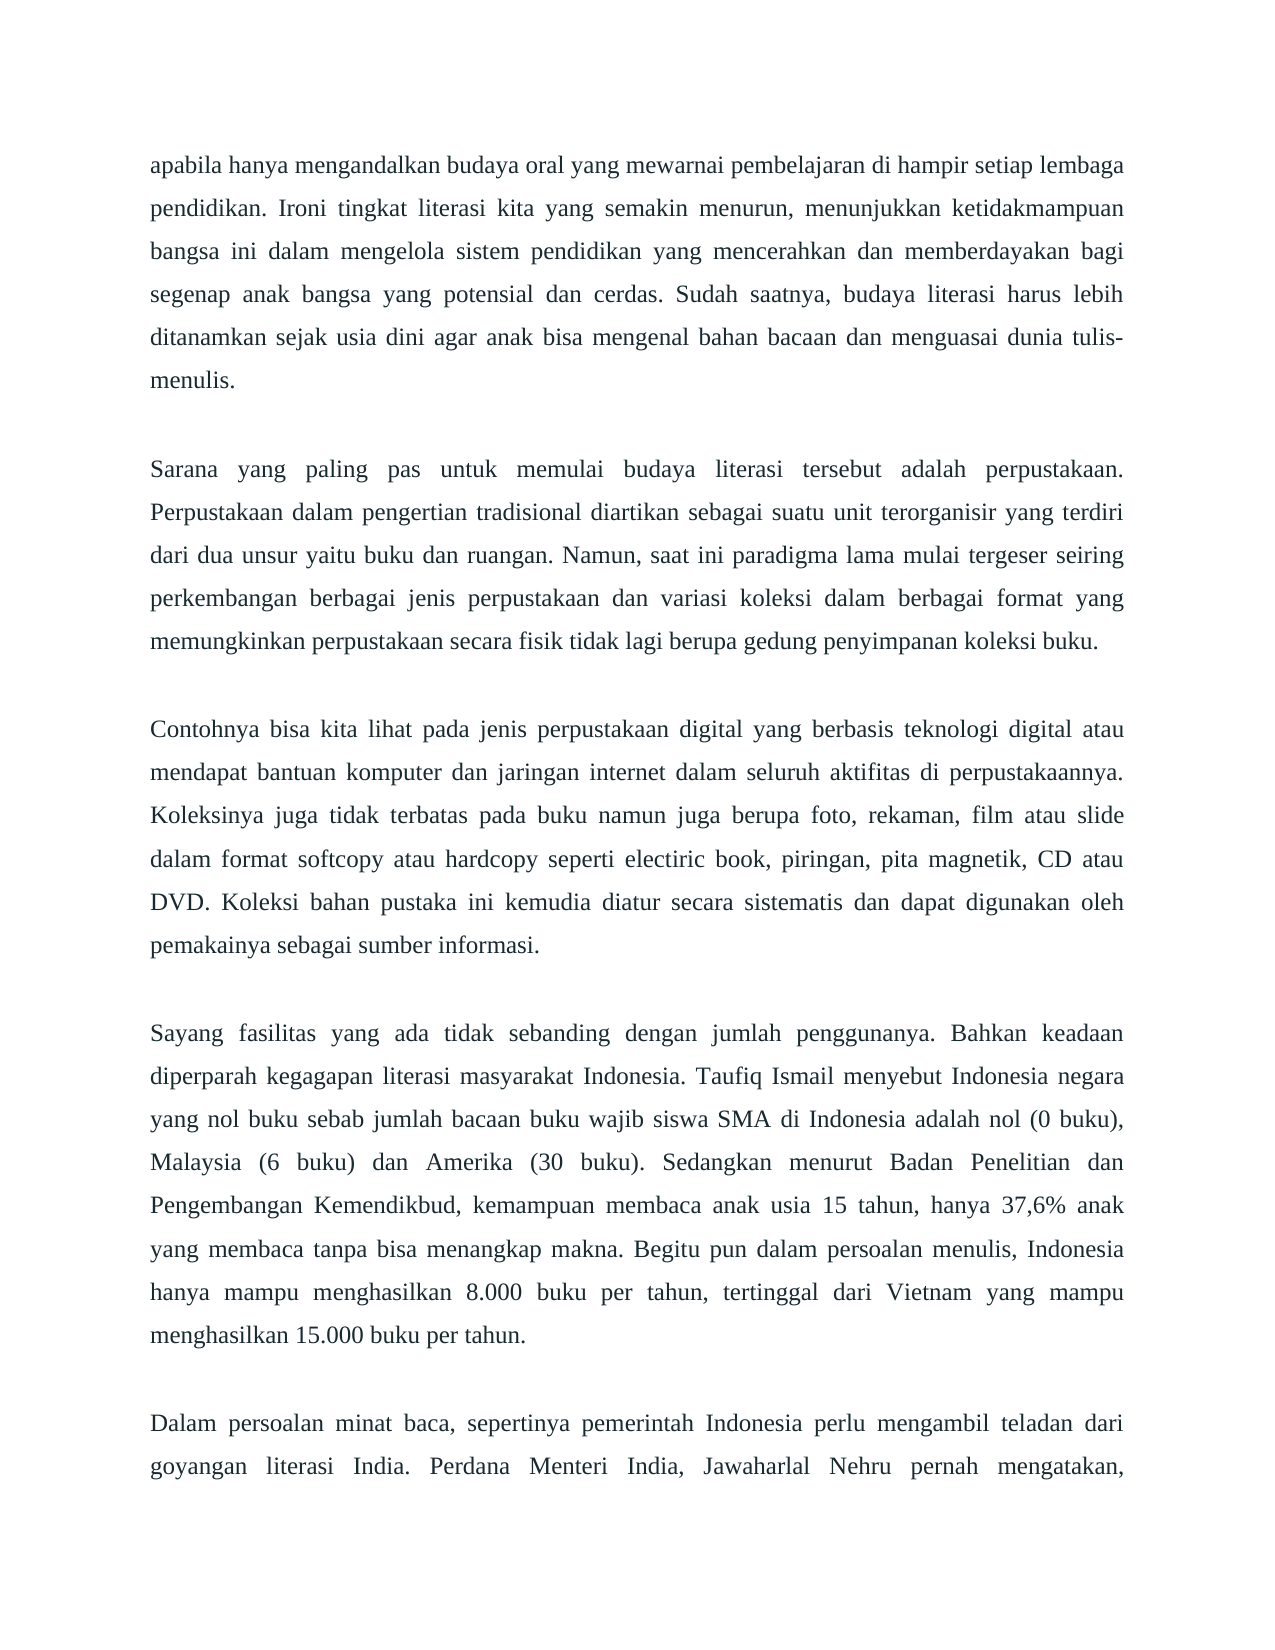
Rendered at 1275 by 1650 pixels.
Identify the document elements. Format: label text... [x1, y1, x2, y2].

text Contohnya bisa kita lihat pada jenis perpustakaan digital yang berbasis teknologi digital atau mendapat bantuan komputer dan jaringan internet dalam seluruh aktifitas di perpustakaannya. Koleksinya juga tidak terbatas pada buku namun juga berupa foto, rekaman, film atau slide dalam format softcopy atau hardcopy seperti electiric book, piringan, pita magnetik, CD atau DVD. Koleksi bahan pustaka ini kemudia diatur secara sistematis dan dapat digunakan oleh pemakainya sebagai sumber informasi. [150, 714, 1125, 959]
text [150, 1408, 1125, 1480]
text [150, 150, 1125, 394]
text Sarana yang paling pas untuk memulai budaya literasi tersebut adalah perpustakaan. Perpustakaan dalam pengertian tradisional diartikan sebagai suatu unit terorganisir yang terdiri dari dua unsur yaitu buku dan ruangan. Namun, saat ini paradigma lama mulai tergeser seiring perkembangan berbagai jenis perpustakaan dan variasi koleksi dalam berbagai format yang memungkinkan perpustakaan secara fisik tidak lagi berupa gedung penyimpanan koleksi buku. [150, 454, 1125, 655]
text Sayang fasilitas yang ada tidak sebanding dengan jumlah penggunanya. Bahkan keadaan diperparah kegagapan literasi masyarakat Indonesia. Taufiq Ismail menyebut Indonesia negara yang nol buku sebab jumlah bacaan buku wajib siswa SMA di Indonesia adalah nol (0 buku), Malaysia (6 buku) dan Amerika (30 buku). Sedangkan menurut Badan Penelitian dan Pengembangan Kemendikbud, kemampuan membaca anak usia 15 tahun, hanya 37,6% anak yang membaca tanpa bisa menangkap makna. Begitu pun dalam persoalan menulis, Indonesia hanya mampu menghasilkan 8.000 buku per tahun, tertinggal dari Vietnam yang mampu menghasilkan 15.000 buku per tahun. [150, 1018, 1125, 1349]
